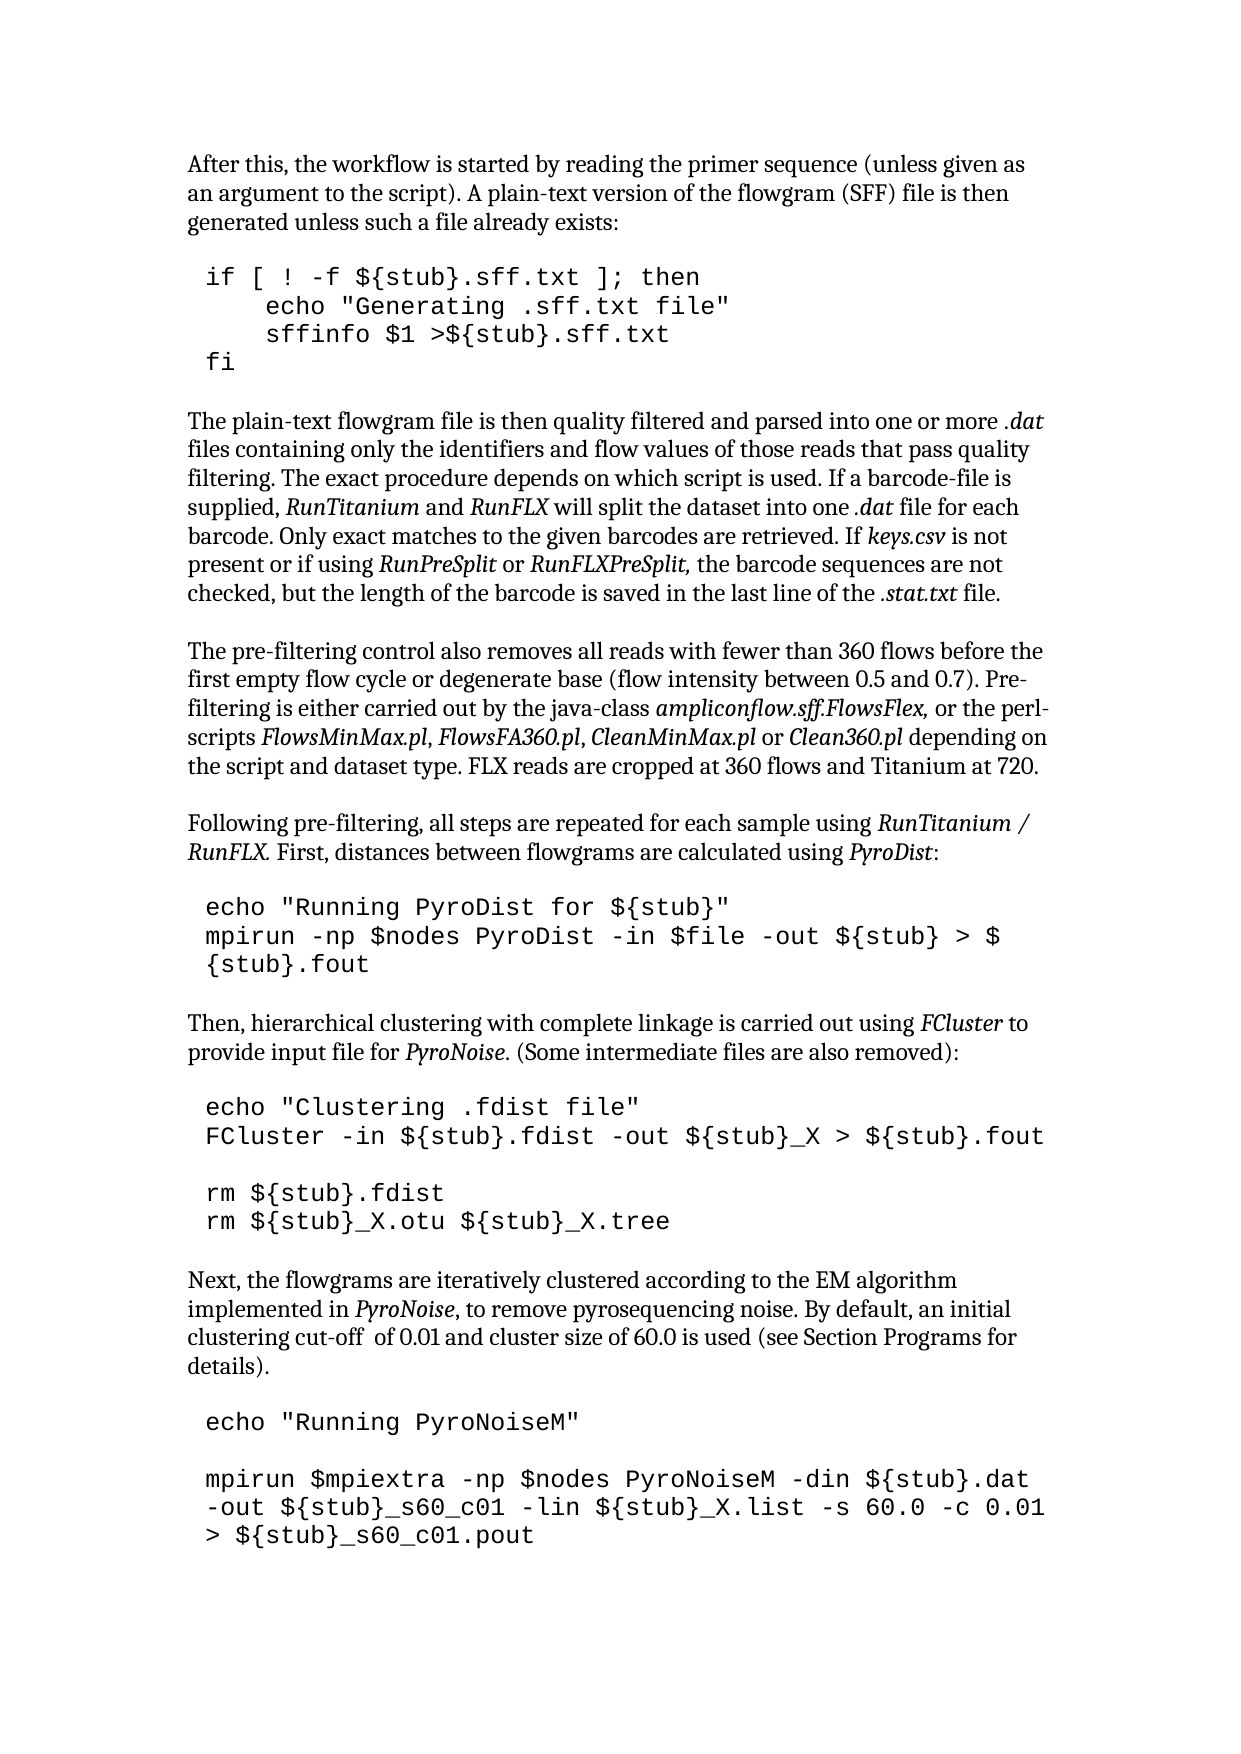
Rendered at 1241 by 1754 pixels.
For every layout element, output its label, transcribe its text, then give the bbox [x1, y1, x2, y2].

text if [ ! -f ${stub}.sff.txt ]; then [205, 265, 1053, 293]
text echo "Clustering .fdist file" [205, 1095, 1053, 1123]
text Following pre-filtering, all steps are repeated for each sample using RunTitanium / RunFLX. First, distances between flowgrams are calculated using PyroDist: [187, 809, 1053, 867]
text Then, hierarchical clustering with complete linkage is carried out using FCluster to provide input file for PyroNoise. (Some intermediate files are also removed): [187, 1009, 1053, 1066]
text rm ${stub}_X.otu ${stub}_X.tree [205, 1209, 1053, 1237]
text echo "Generating .sff.txt file" [205, 293, 1053, 322]
text echo "Running PyroNoiseM" [205, 1409, 1053, 1438]
text fi [205, 350, 1053, 378]
text mpirun $mpiextra -np $nodes PyroNoiseM -din ${stub}.dat -out ${stub}_s60_c01 -lin ${stub}_X.list -s 60.0 -c 0.01 > ${stub}_s60_c01.pout [205, 1466, 1053, 1551]
text The plain-text flowgram file is then quality filtered and parsed into one or more .dat files containing only the identifiers and flow values of those reads that pass quality filtering. The exact procedure depends on which script is used. If a barcode-file is supplied, RunTitanium and RunFLX will split the dataset into one .dat file for each barcode. Only exact matches to the given barcodes are retrieved. If keys.csv is not present or if using RunPreSplit or RunFLXPreSplit, the barcode sequences are not checked, but the length of the barcode is saved in the last line of the .stat.txt file. [187, 407, 1053, 608]
text The pre-filtering control also removes all reads with fewer than 360 flows before the first empty flow cycle or degenerate base (flow intensity between 0.5 and 0.7). Pre-filtering is either carried out by the java-class ampliconflow.sff.FlowsFlex, or the perl-scripts FlowsMinMax.pl, FlowsFA360.pl, CleanMinMax.pl or Clean360.pl depending on the script and dataset type. FLX reads are cropped at 360 flows and Titanium at 720. [187, 637, 1053, 780]
text sffinfo $1 >${stub}.sff.txt [205, 322, 1053, 350]
text echo "Running PyroDist for ${stub}" [205, 895, 1053, 923]
text Next, the flowgrams are iteratively clustered according to the EM algorithm implemented in PyroNoise, to remove pyrosequencing noise. By default, an initial clustering cut-off of 0.01 and cluster size of 60.0 is used (see Section Programs for details). [187, 1266, 1053, 1381]
text mpirun -np $nodes PyroDist -in $file -out ${stub} > ${stub}.fout [205, 923, 1053, 980]
text After this, the workflow is started by reading the primer sequence (unless given as an argument to the script). A plain-text version of the flowgram (SFF) file is then generated unless such a file already exists: [187, 150, 1053, 236]
text rm ${stub}.fdist [205, 1180, 1053, 1209]
text FCluster -in ${stub}.fdist -out ${stub}_X > ${stub}.fout [205, 1123, 1053, 1152]
